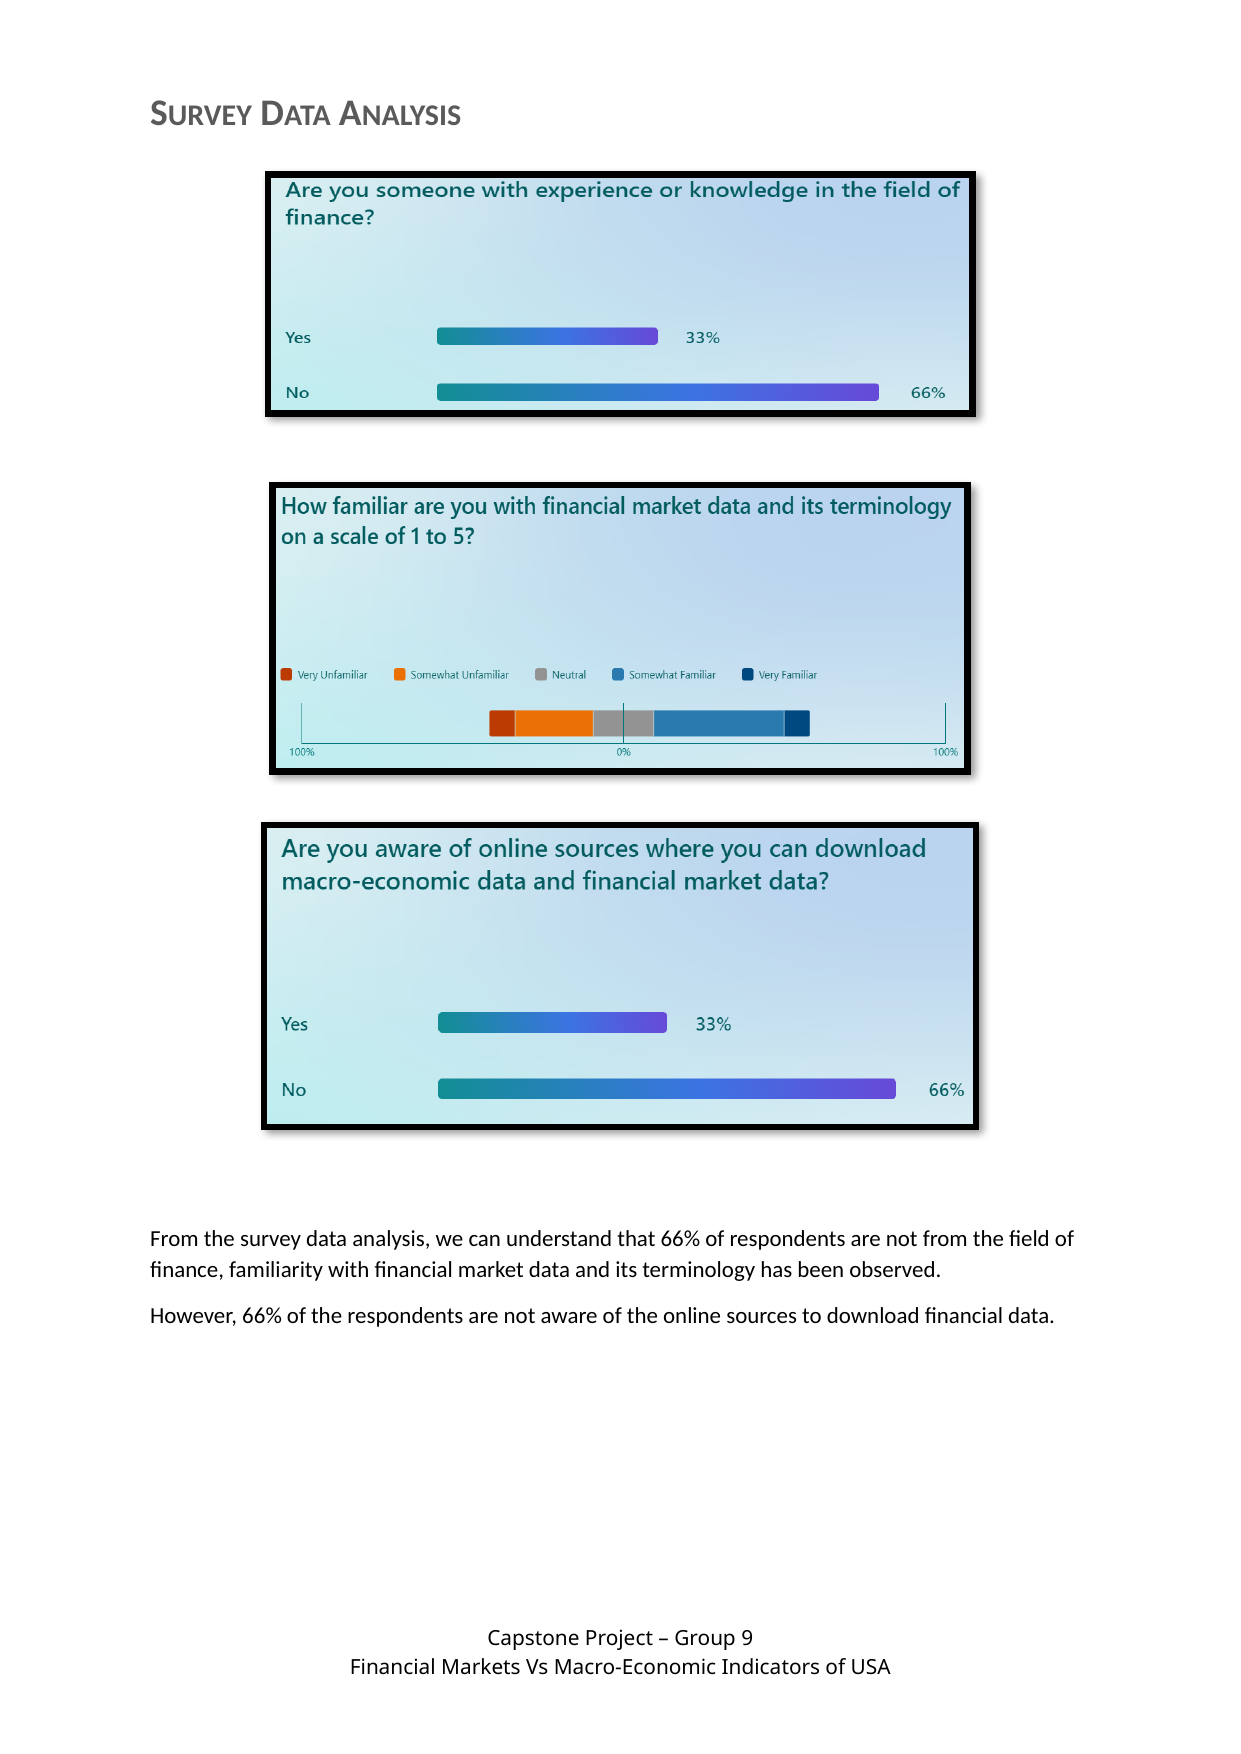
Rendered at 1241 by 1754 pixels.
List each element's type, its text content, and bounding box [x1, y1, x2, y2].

text Survey Data Analysis [150, 89, 1090, 134]
text However, 66% of the respondents are not aware of the online sources to download financial data. [150, 1302, 1090, 1330]
picture [271, 178, 969, 410]
picture [267, 828, 973, 1124]
text From the survey data analysis, we can understand that 66% of respondents are not from the field of finance, familiarity with financial market data and its terminology has been observed. [150, 1224, 1090, 1283]
picture [276, 488, 964, 768]
